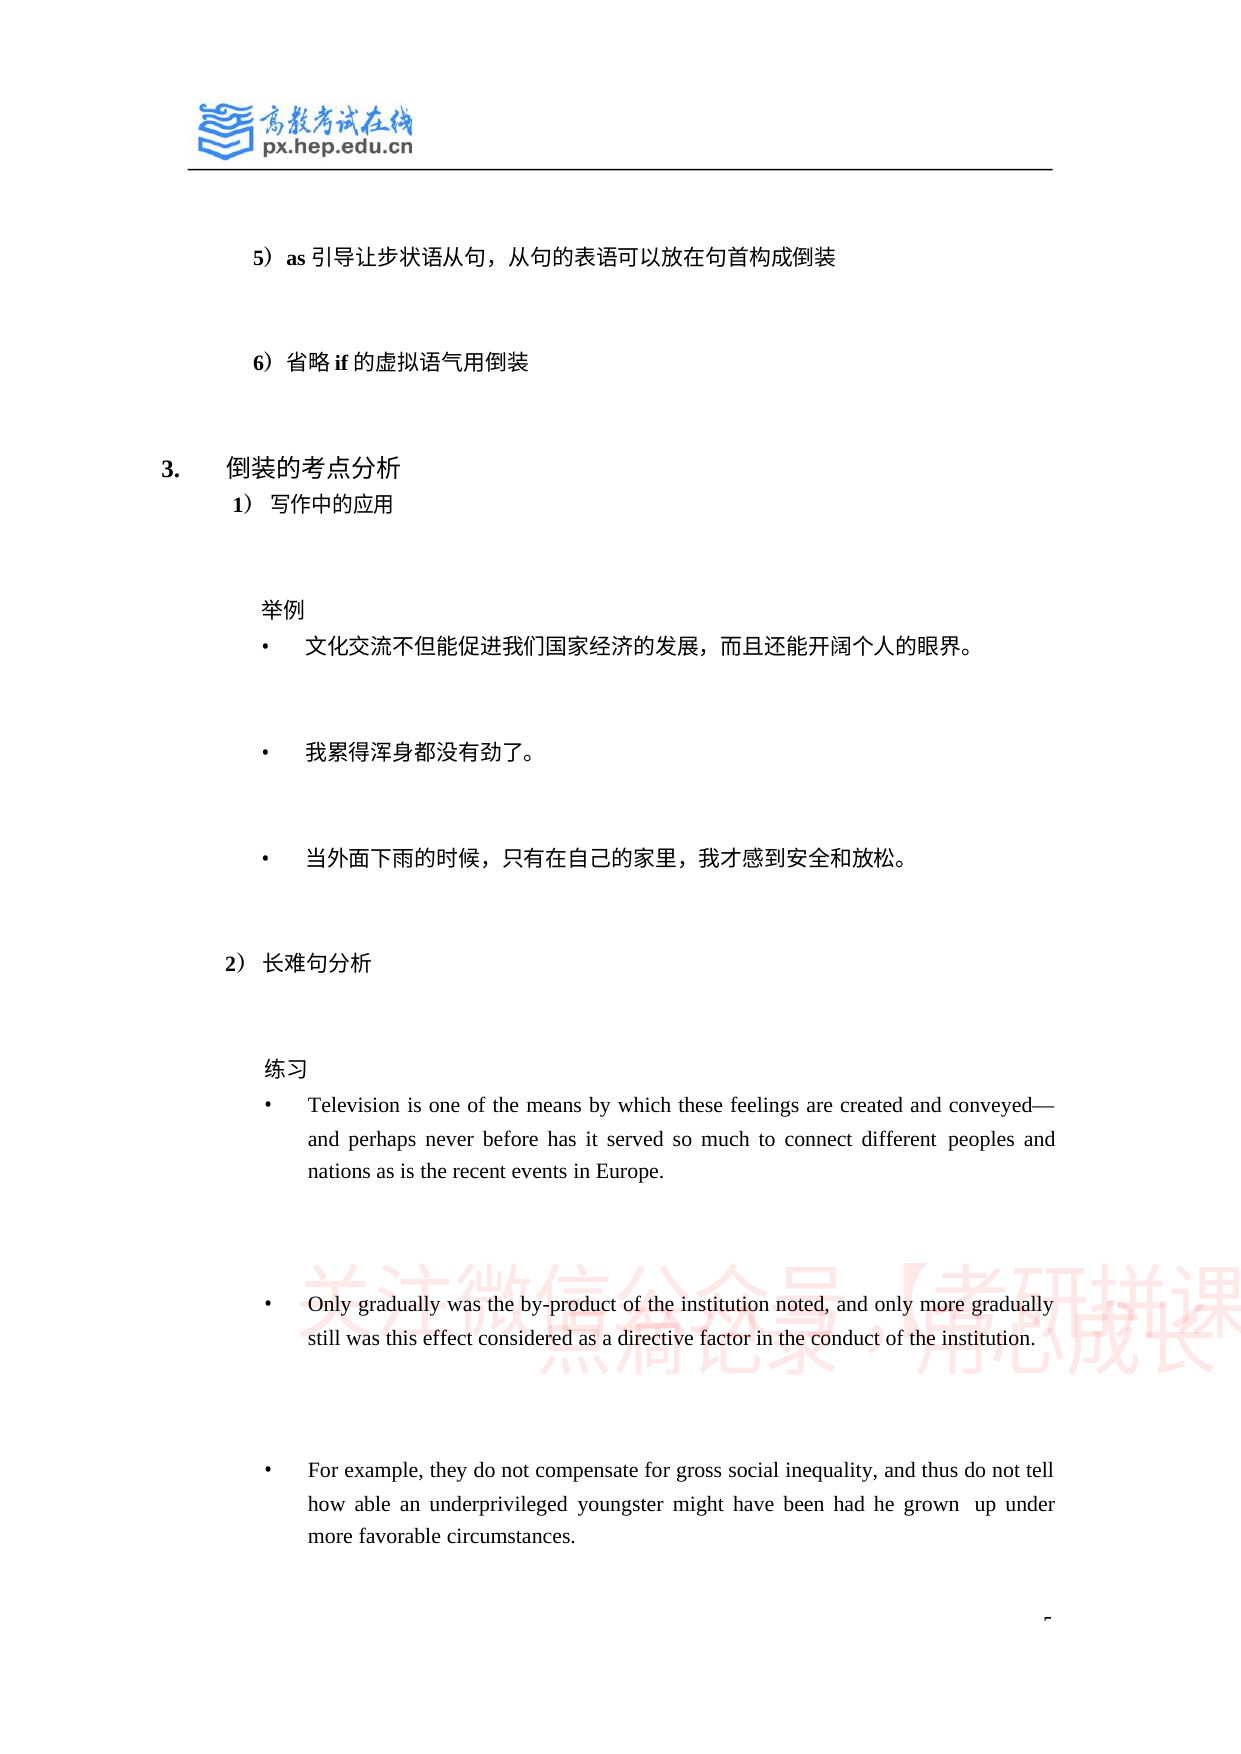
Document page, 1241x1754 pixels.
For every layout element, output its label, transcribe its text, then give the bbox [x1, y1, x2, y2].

list 文化交流不但能促进我们国家经济的发展，而且还能开阔个人的眼界。 [261, 629, 1086, 661]
picture [187, 100, 417, 161]
list Only gradually was the by-product of the institution noted, and only more gradually still was this effect considered as a directive factor in the conduct of the institution. [264, 1288, 1055, 1350]
list 长难句分析 [225, 946, 1086, 978]
list Television is one of the means by which these feelings are created and conveyed—and perhaps never before has it served so much to connect different peoples and nations as is the recent events in Europe. [264, 1089, 1055, 1183]
text 举例 [261, 593, 1086, 625]
text 练习 [264, 1052, 1086, 1083]
list 当外面下雨的时候，只有在自己的家里，我才感到安全和放松。 [261, 841, 1086, 872]
list 我累得浑身都没有劲了。 [261, 735, 1086, 767]
list For example, they do not compensate for gross social inequality, and thus do not tell how able an underprivileged youngster might have been had he grown up under more favorable circumstances. [264, 1454, 1056, 1549]
list 倒装的考点分析 [160, 449, 401, 485]
list as 引导让步状语从句，从句的表语可以放在句首构成倒装 [253, 240, 1086, 271]
list 写作中的应用 [160, 487, 394, 519]
list 省略 if 的虚拟语气用倒装 [253, 345, 1086, 377]
